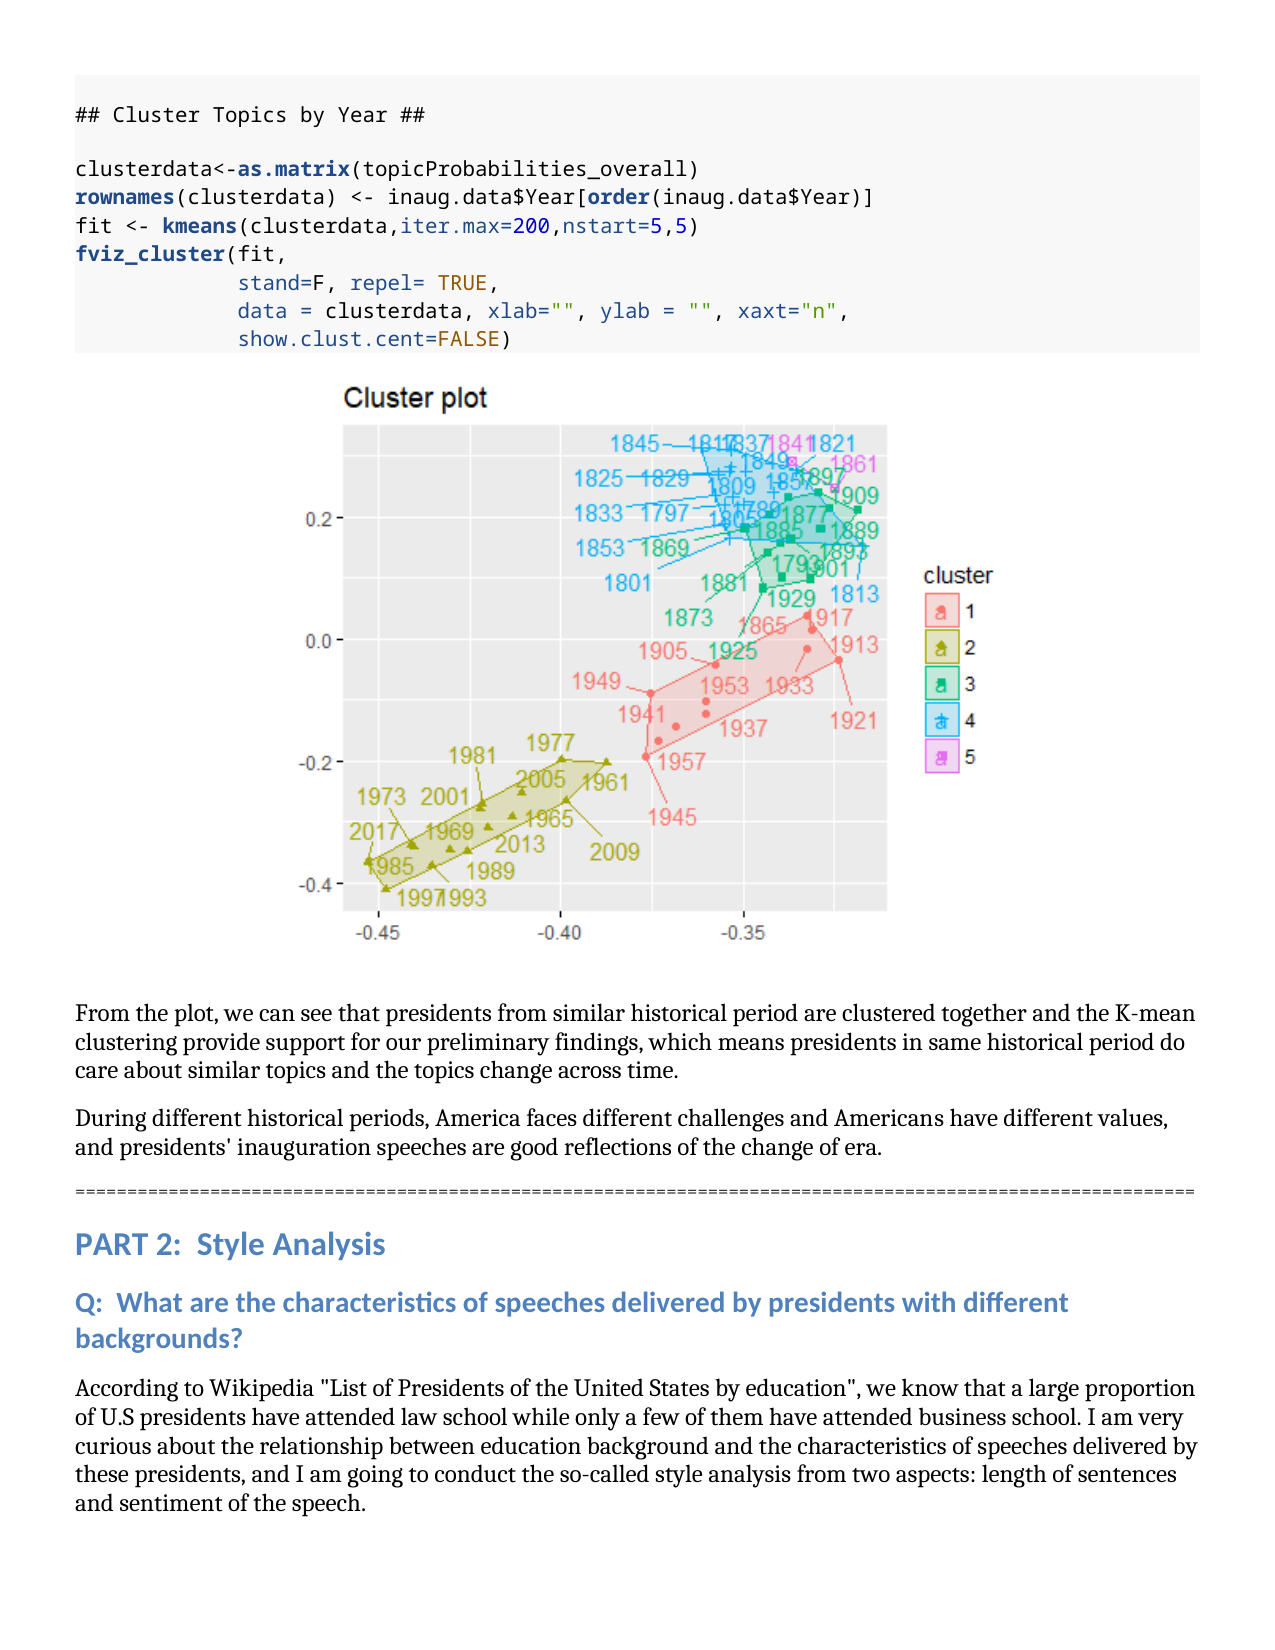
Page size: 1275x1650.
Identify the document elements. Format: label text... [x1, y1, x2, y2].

text From the plot, we can see that presidents from similar historical period are clustered together and the K-mean clustering provide support for our preliminary findings, which means presidents in same historical period do care about similar topics and the topics change across time. [75, 999, 1200, 1085]
text During different historical periods, America faces different challenges and Americans have different values, and presidents' inauguration speeches are good reflections of the change of era. [75, 1104, 1200, 1161]
text ============================================================================================================ [75, 1180, 1200, 1202]
subtitle PART 2: Style Analysis [75, 1222, 1200, 1263]
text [75, 75, 1200, 353]
picture [258, 373, 1017, 981]
text According to Wikipedia "List of Presidents of the United States by education", we know that a large proportion of U.S presidents have attended law school while only a few of them have attended business school. I am very curious about the relationship between education background and the characteristics of speeches delivered by these presidents, and I am going to conduct the so-called style analysis from two aspects: length of sentences and sentiment of the speech. [75, 1374, 1200, 1518]
subtitle Q: What are the characteristics of speeches delivered by presidents with different backgrounds? [75, 1284, 1200, 1355]
